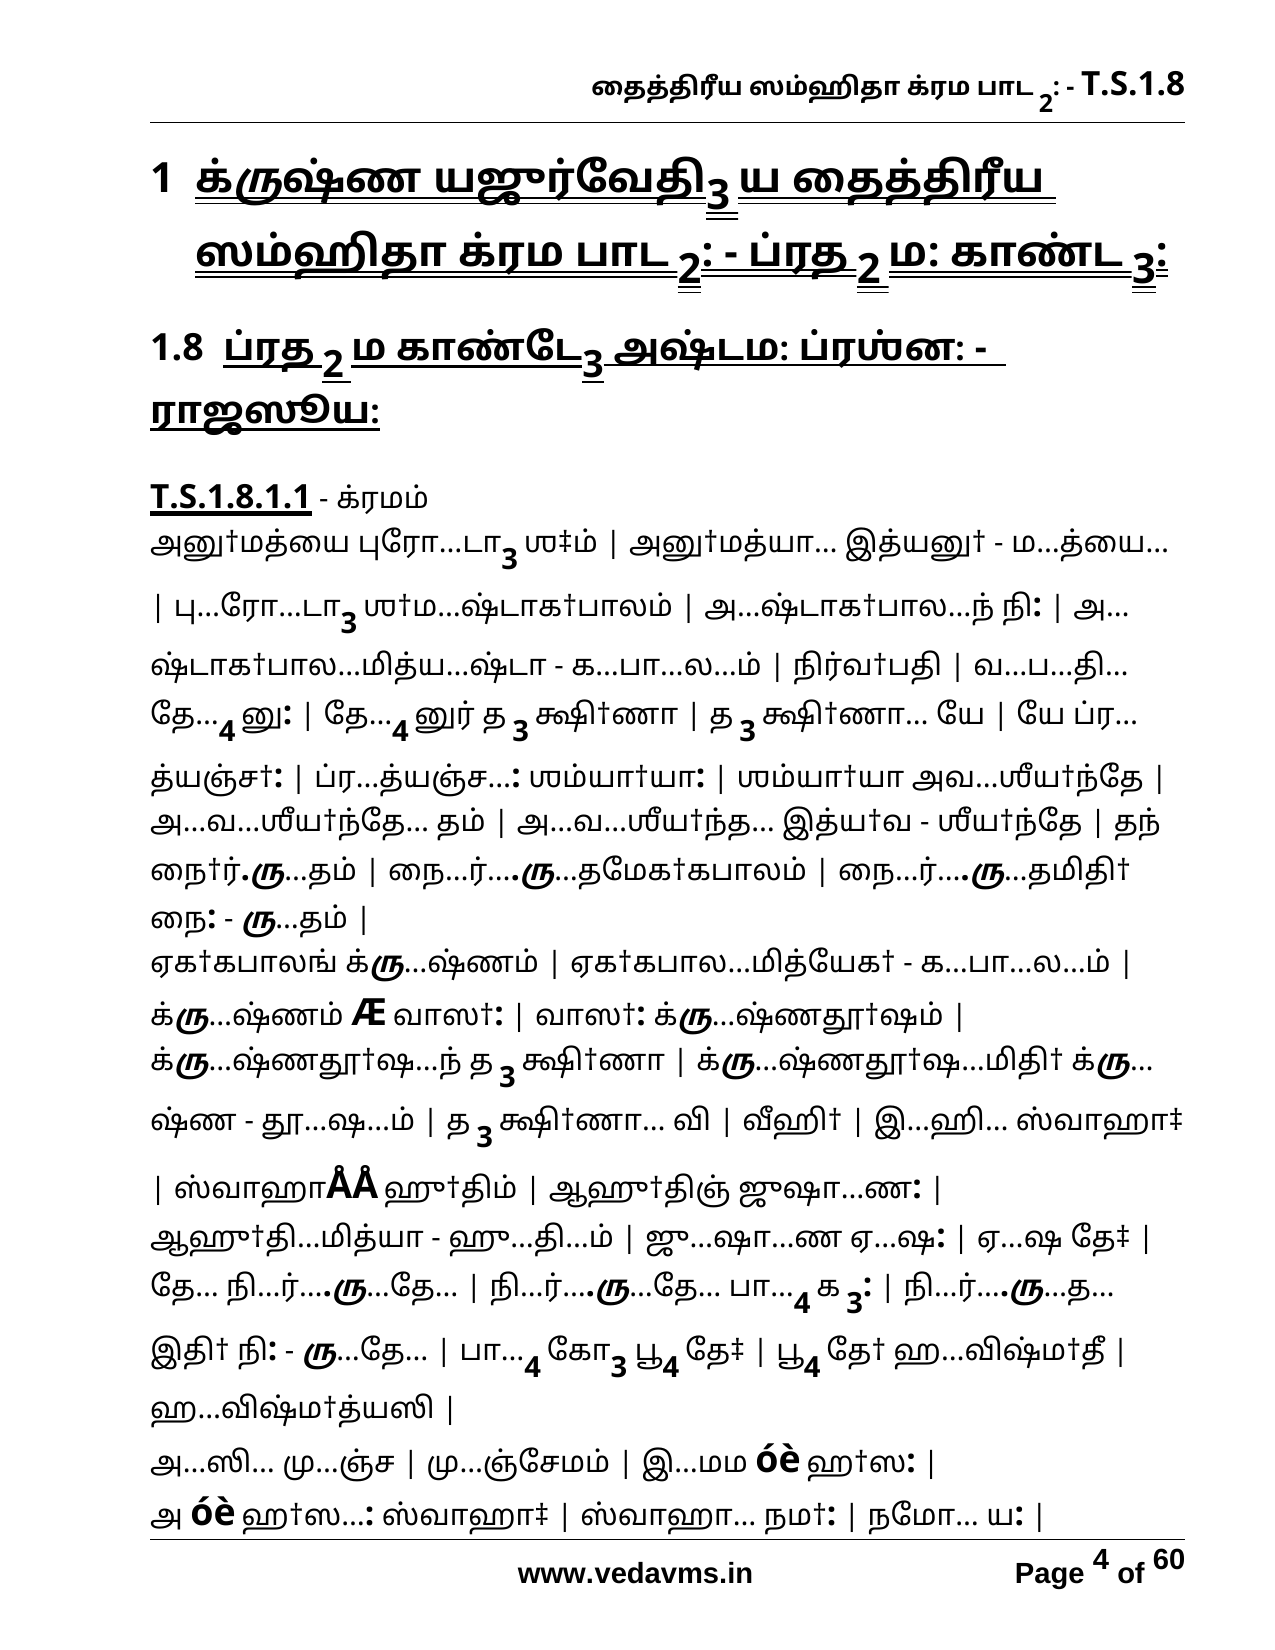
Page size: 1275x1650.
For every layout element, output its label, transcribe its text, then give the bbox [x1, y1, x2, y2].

subtitle 1.8 ப்ரத2ம காண்டே3 அஷ்டம: ப்ரஶ்ன: - ராஜஸூய: [150, 321, 1185, 438]
subtitle க்ருஷ்ண யஜுர்வேதி3ய தைத்திரீய ஸம்ஹிதா க்ரம பாட2: - ப்ரத2ம: காண்ட3: [150, 148, 1185, 296]
text T.S.1.8.1.1 - க்ரமம் [150, 473, 1185, 519]
